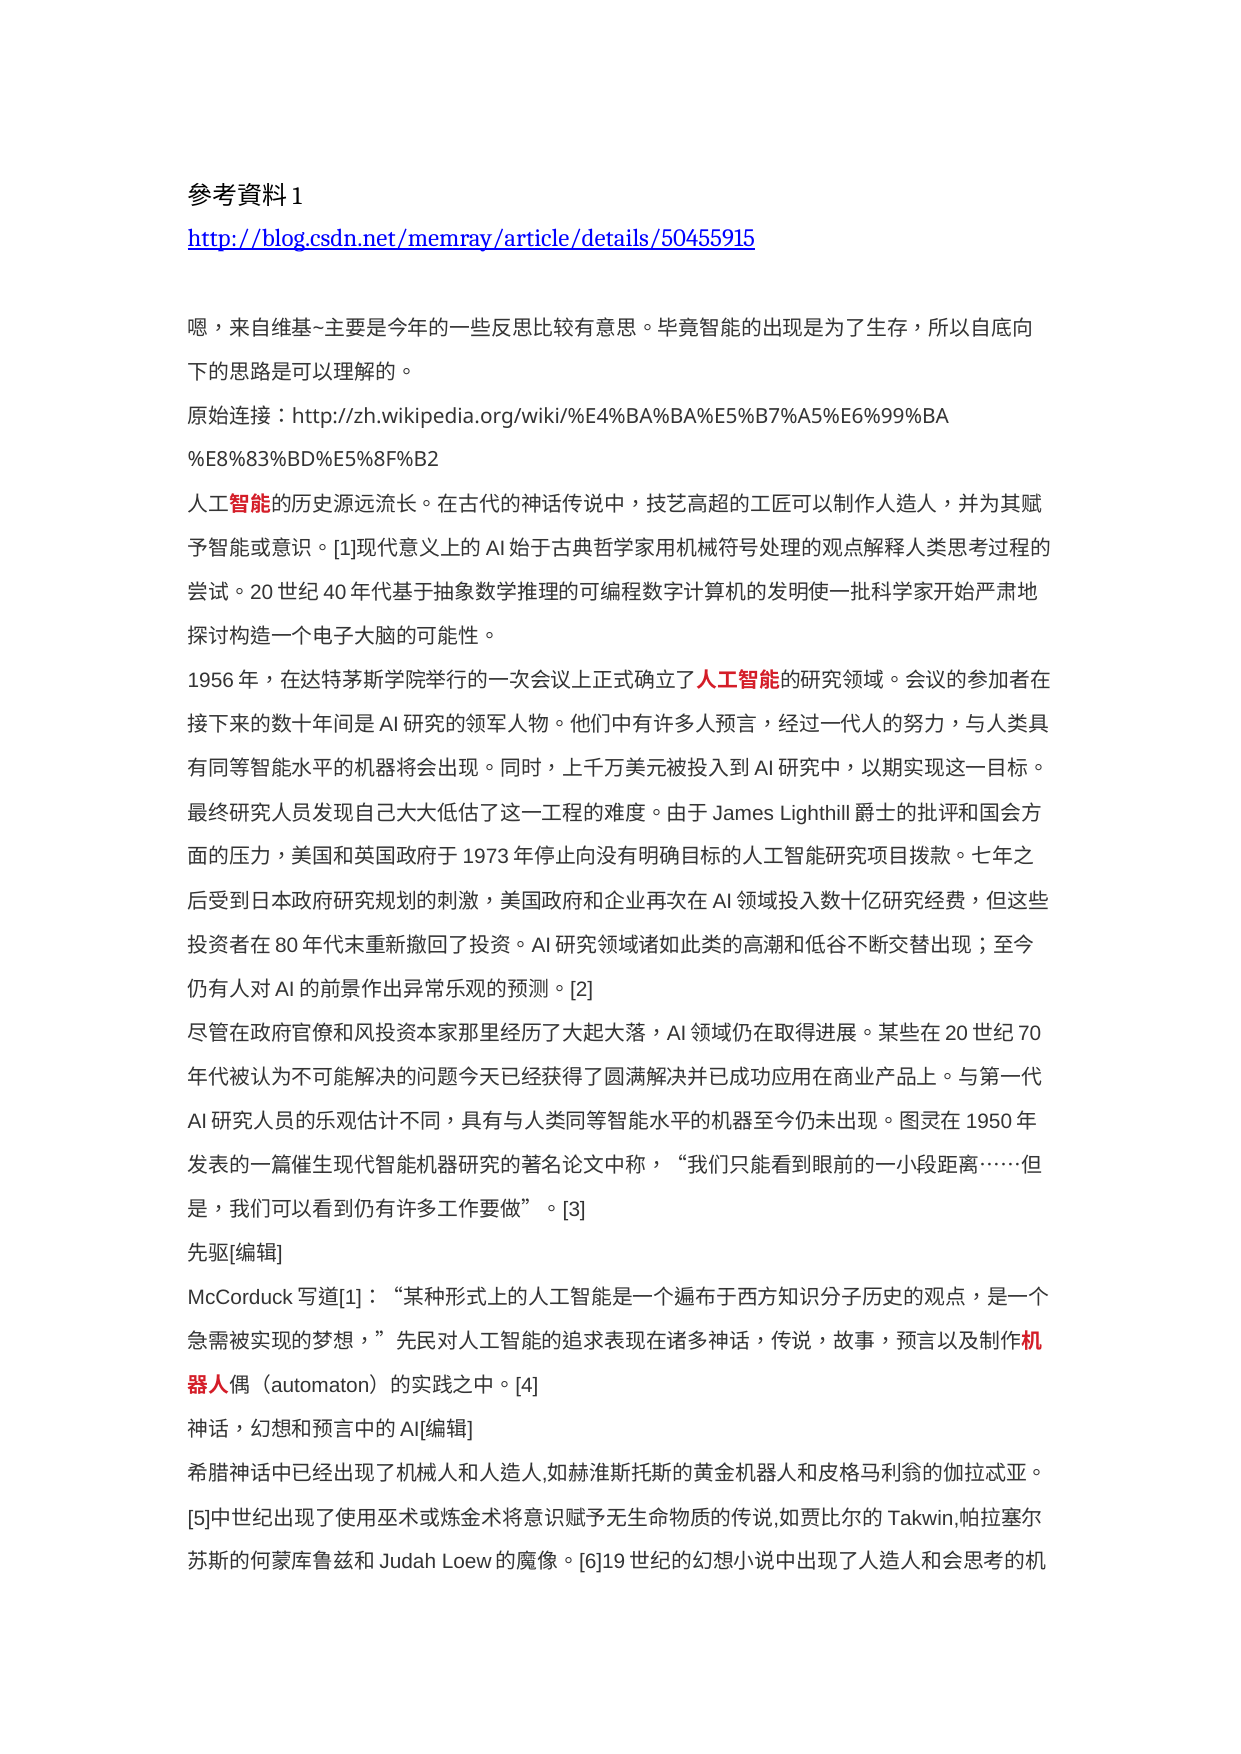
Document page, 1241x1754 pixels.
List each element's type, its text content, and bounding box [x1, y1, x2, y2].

text 神话，幻想和预言中的AI[编辑] [187, 1406, 1053, 1450]
text http://blog.csdn.net/memray/article/details/50455915 [187, 216, 1053, 260]
text 尽管在政府官僚和风投资本家那里经历了大起大落，AI领域仍在取得进展。某些在20世纪70年代被认为不可能解决的问题今天已经获得了圆满解决并已成功应用在商业产品上。与第一代AI研究人员的乐观估计不同，具有与人类同等智能水平的机器至今仍未出现。图灵在1950年发表的一篇催生现代智能机器研究的著名论文中称，“我们只能看到眼前的一小段距离……但是，我们可以看到仍有许多工作要做”。[3] [187, 1009, 1053, 1229]
text 1956年，在达特茅斯学院举行的一次会议上正式确立了人工智能的研究领域。会议的参加者在接下来的数十年间是AI研究的领军人物。他们中有许多人预言，经过一代人的努力，与人类具有同等智能水平的机器将会出现。同时，上千万美元被投入到AI研究中，以期实现这一目标。 [187, 657, 1053, 789]
text 參考資料1 [187, 172, 1053, 216]
text 嗯，来自维基~主要是今年的一些反思比较有意思。毕竟智能的出现是为了生存，所以自底向下的思路是可以理解的。 [187, 304, 1053, 392]
text 原始连接：http://zh.wikipedia.org/wiki/%E4%BA%BA%E5%B7%A5%E6%99%BA%E8%83%BD%E5%8F%B2 [187, 392, 1053, 480]
text 先驱[编辑] [187, 1229, 1053, 1273]
text 人工智能的历史源远流长。在古代的神话传说中，技艺高超的工匠可以制作人造人，并为其赋予智能或意识。[1]现代意义上的AI始于古典哲学家用机械符号处理的观点解释人类思考过程的尝试。20世纪40年代基于抽象数学推理的可编程数字计算机的发明使一批科学家开始严肃地探讨构造一个电子大脑的可能性。 [187, 480, 1053, 657]
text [187, 1450, 1053, 1582]
text McCorduck写道[1]：“某种形式上的人工智能是一个遍布于西方知识分子历史的观点，是一个急需被实现的梦想，”先民对人工智能的追求表现在诸多神话，传说，故事，预言以及制作机器人偶（automaton）的实践之中。[4] [187, 1273, 1053, 1406]
text 最终研究人员发现自己大大低估了这一工程的难度。由于James Lighthill爵士的批评和国会方面的压力，美国和英国政府于1973年停止向没有明确目标的人工智能研究项目拨款。七年之后受到日本政府研究规划的刺激，美国政府和企业再次在AI领域投入数十亿研究经费，但这些投资者在80年代末重新撤回了投资。AI研究领域诸如此类的高潮和低谷不断交替出现；至今仍有人对AI的前景作出异常乐观的预测。[2] [187, 789, 1053, 1009]
